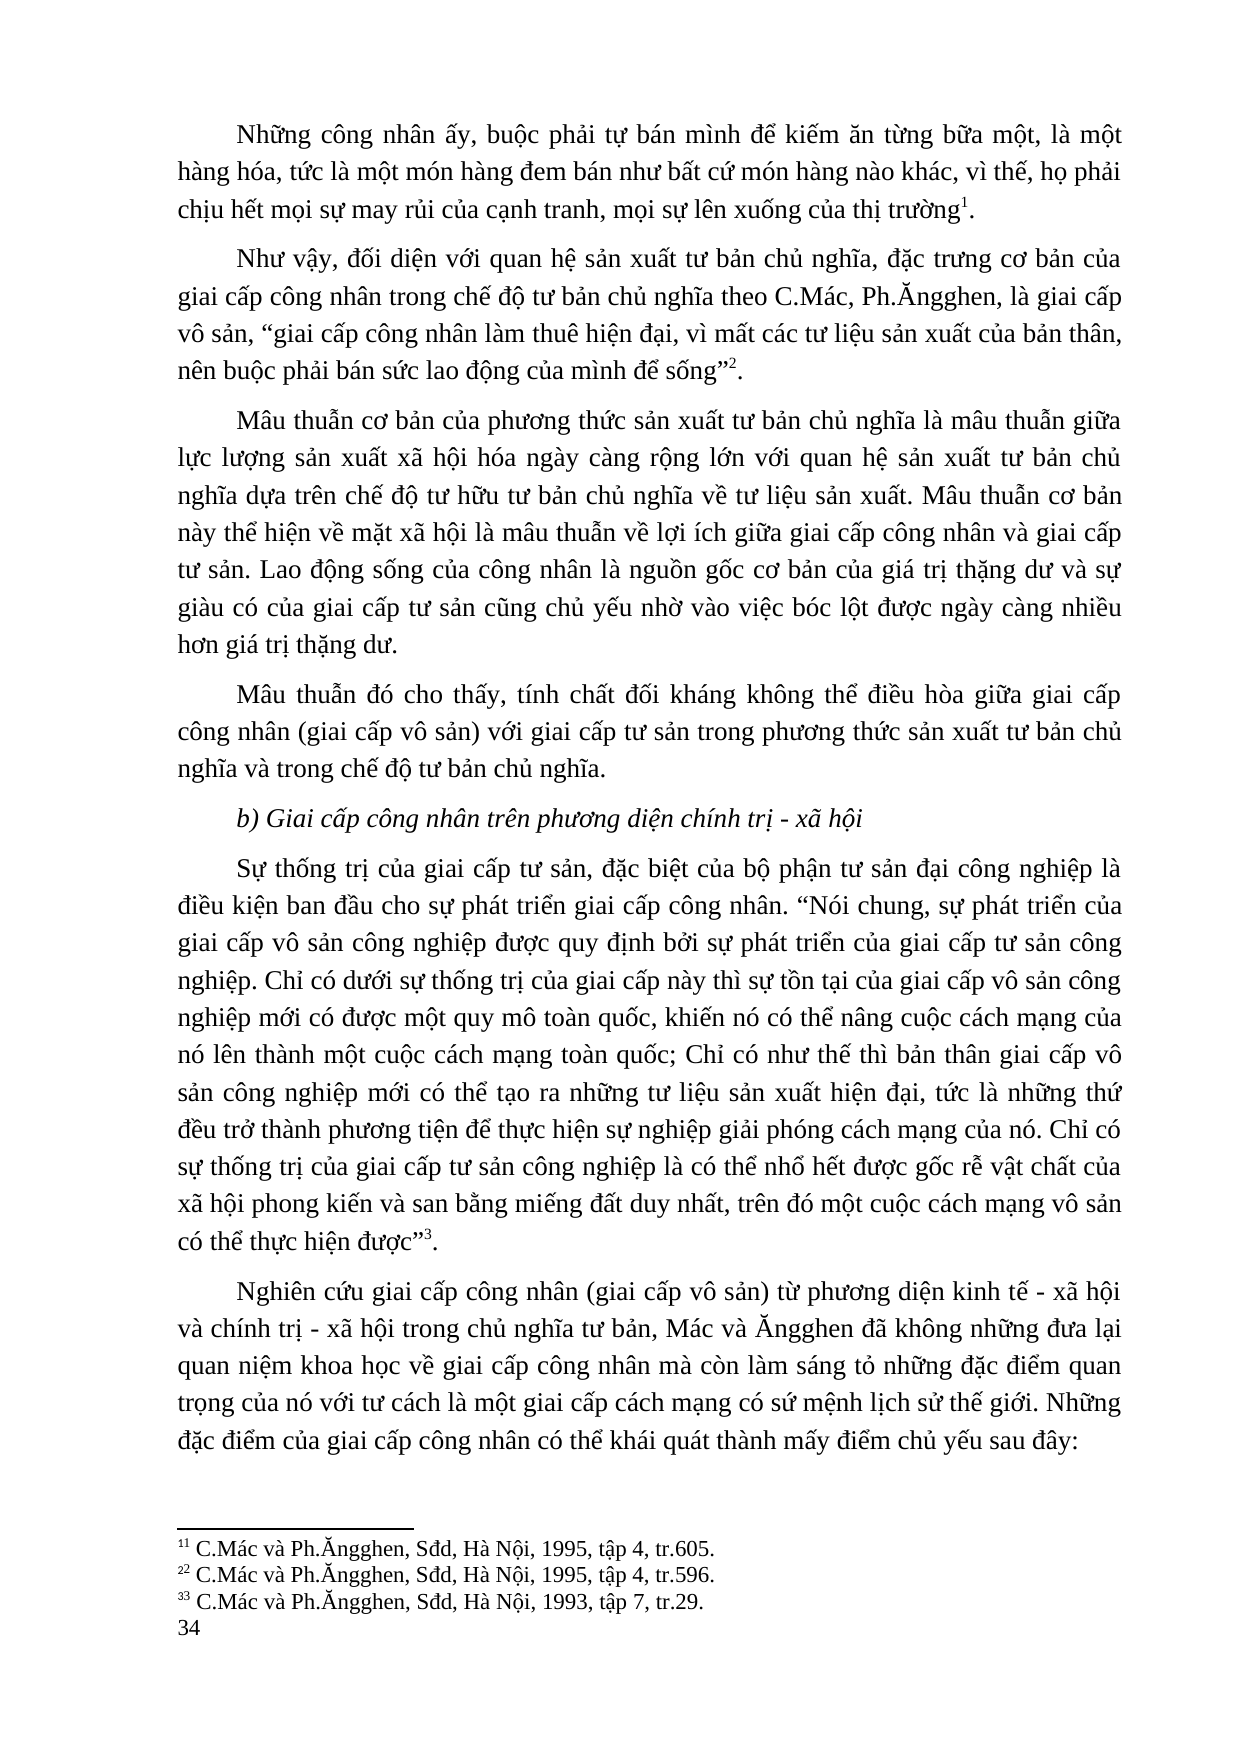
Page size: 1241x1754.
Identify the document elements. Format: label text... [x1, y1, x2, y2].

text Những công nhân ấy, buộc phải tự bán mình để kiếm ăn từng bữa một, là một hàng hóa, tức là một món hàng đem bán như bất cứ món hàng nào khác, vì thế, họ phải chịu hết mọi sự may rủi của cạnh tranh, mọi sự lên xuống của thị trường1. [177, 118, 1122, 224]
text Nghiên cứu giai cấp công nhân (giai cấp vô sản) từ phương diện kinh tế - xã hội và chính trị - xã hội trong chủ nghĩa tư bản, Mác và Ăngghen đã không những đưa lại quan niệm khoa học về giai cấp công nhân mà còn làm sáng tỏ những đặc điểm quan trọng của nó với tư cách là một giai cấp cách mạng có sứ mệnh lịch sử thế giới. Những đặc điểm của giai cấp công nhân có thể khái quát thành mấy điểm chủ yếu sau đây: [177, 1274, 1122, 1455]
text Sự thống trị của giai cấp tư sản, đặc biệt của bộ phận tư sản đại công nghiệp là điều kiện ban đầu cho sự phát triển giai cấp công nhân. “Nói chung, sự phát triển của giai cấp vô sản công nghiệp được quy định bởi sự phát triển của giai cấp tư sản công nghiệp. Chỉ có dưới sự thống trị của giai cấp này thì sự tồn tại của giai cấp vô sản công nghiệp mới có được một quy mô toàn quốc, khiến nó có thể nâng cuộc cách mạng của nó lên thành một cuộc cách mạng toàn quốc; Chỉ có như thế thì bản thân giai cấp vô sản công nghiệp mới có thể tạo ra những tư liệu sản xuất hiện đại, tức là những thứ đều trở thành phương tiện để thực hiện sự nghiệp giải phóng cách mạng của nó. Chỉ có sự thống trị của giai cấp tư sản công nghiệp là có thể nhổ hết được gốc rễ vật chất của xã hội phong kiến và san bằng miếng đất duy nhất, trên đó một cuộc cách mạng vô sản có thể thực hiện được”3. [177, 852, 1122, 1256]
text b) Giai cấp công nhân trên phương diện chính trị - xã hội [177, 802, 1122, 833]
text Mâu thuẫn cơ bản của phương thức sản xuất tư bản chủ nghĩa là mâu thuẫn giữa lực lượng sản xuất xã hội hóa ngày càng rộng lớn với quan hệ sản xuất tư bản chủ nghĩa dựa trên chế độ tư hữu tư bản chủ nghĩa về tư liệu sản xuất. Mâu thuẫn cơ bản này thể hiện về mặt xã hội là mâu thuẫn về lợi ích giữa giai cấp công nhân và giai cấp tư sản. Lao động sống của công nhân là nguồn gốc cơ bản của giá trị thặng dư và sự giàu có của giai cấp tư sản cũng chủ yếu nhờ vào việc bóc lột được ngày càng nhiều hơn giá trị thặng dư. [177, 404, 1122, 659]
text Như vậy, đối diện với quan hệ sản xuất tư bản chủ nghĩa, đặc trưng cơ bản của giai cấp công nhân trong chế độ tư bản chủ nghĩa theo C.Mác, Ph.Ăngghen, là giai cấp vô sản, “giai cấp công nhân làm thuê hiện đại, vì mất các tư liệu sản xuất của bản thân, nên buộc phải bán sức lao động của mình để sống”2. [177, 242, 1122, 386]
text Mâu thuẫn đó cho thấy, tính chất đối kháng không thể điều hòa giữa giai cấp công nhân (giai cấp vô sản) với giai cấp tư sản trong phương thức sản xuất tư bản chủ nghĩa và trong chế độ tư bản chủ nghĩa. [177, 678, 1122, 783]
